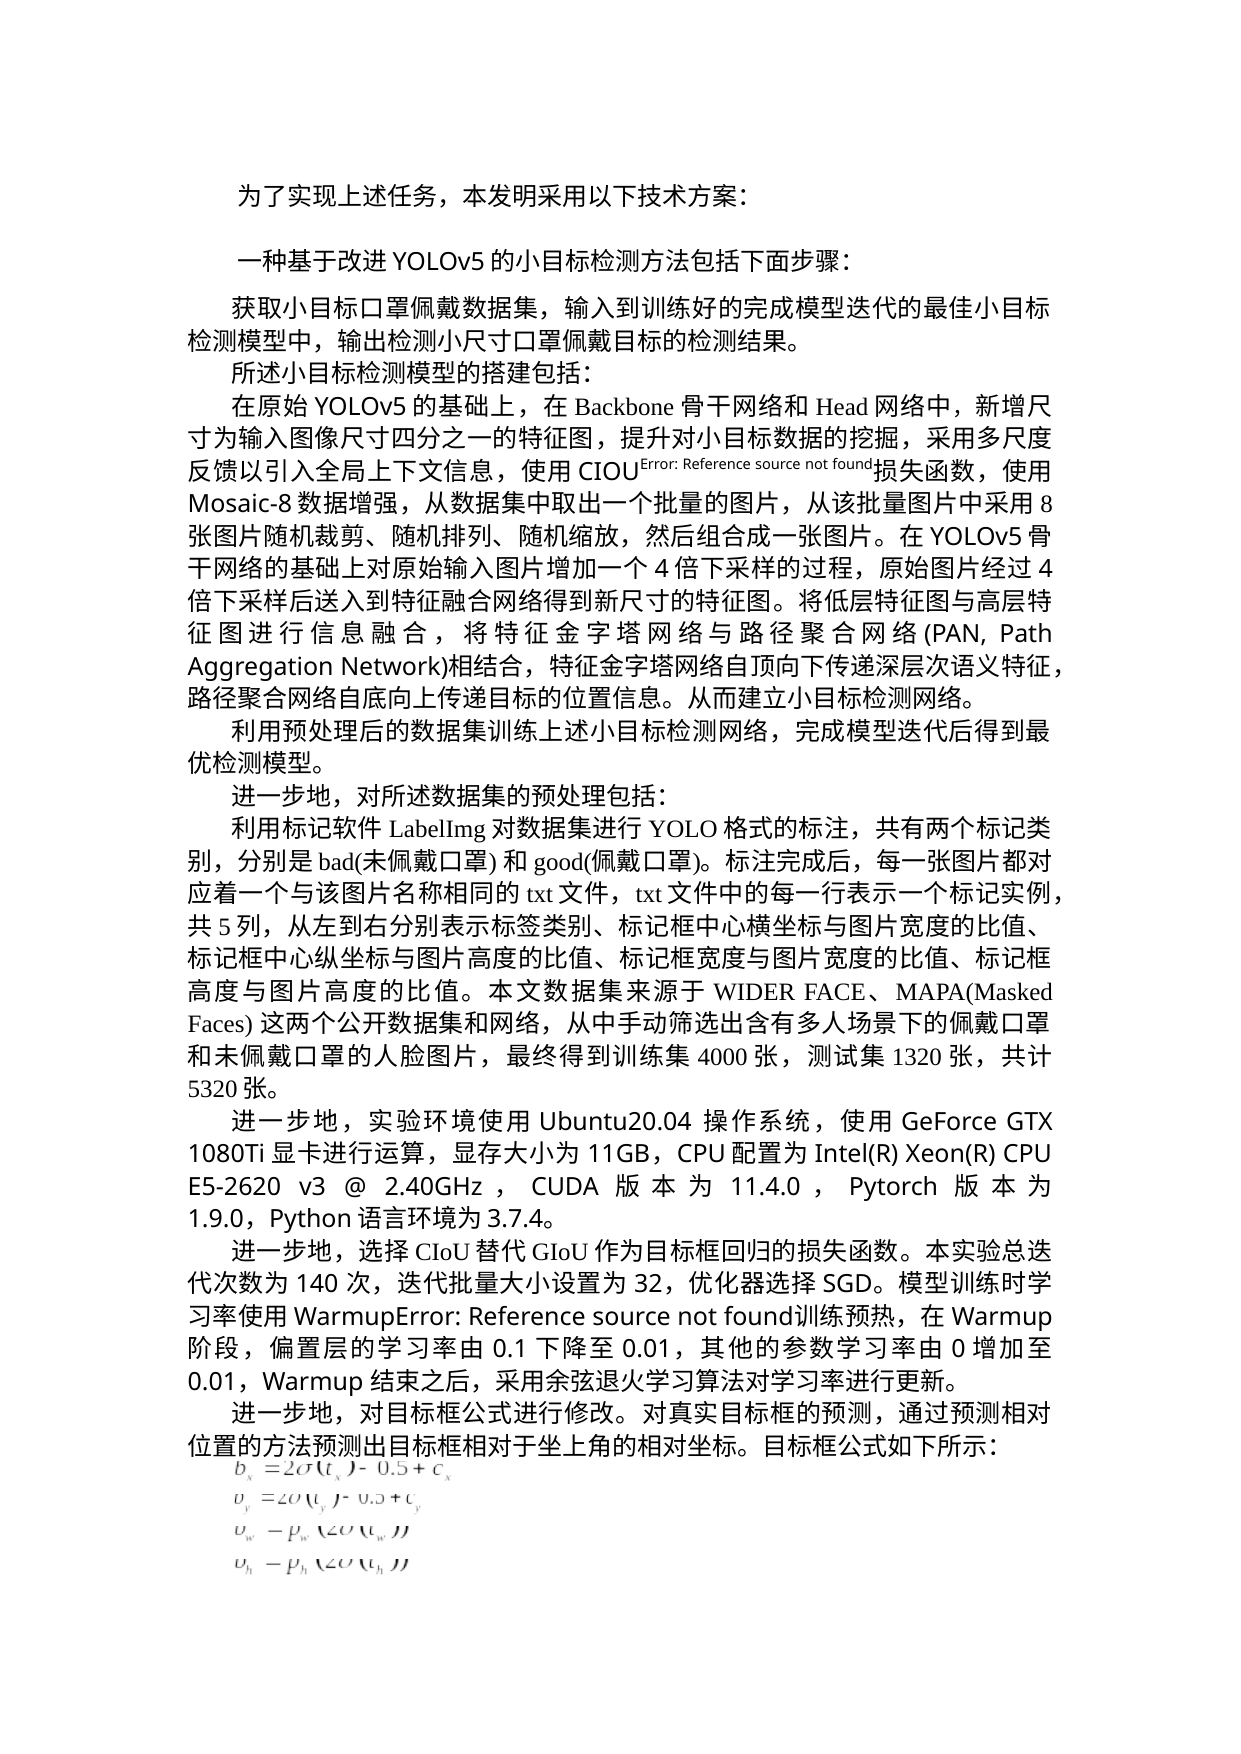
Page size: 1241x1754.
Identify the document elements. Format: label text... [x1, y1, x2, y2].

text 进一步地，实验环境使用Ubuntu20.04 操作系统，使用GeForce GTX 1080Ti显卡进行运算，显存大小为11GB，CPU配置为Intel(R) Xeon(R) CPU E5-2620 v3 @ 2.40GHz，CUDA版本为11.4.0，Pytorch版本为1.9.0，Python语言环境为3.7.4。 [187, 1104, 1053, 1234]
text 获取小目标口罩佩戴数据集，输入到训练好的完成模型迭代的最佳小目标检测模型中，输出检测小尺寸口罩佩戴目标的检测结果。 [187, 292, 1053, 357]
text 所述小目标检测模型的搭建包括： [187, 357, 1053, 389]
text 进一步地，对目标框公式进行修改。对真实目标框的预测，通过预测相对位置的方法预测出目标框相对于坐上角的相对坐标。目标框公式如下所示： [187, 1397, 1053, 1462]
text 为了实现上述任务，本发明采用以下技术方案： [187, 162, 1053, 227]
text 一种基于改进YOLOv5的小目标检测方法包括下面步骤： [187, 227, 1053, 292]
text 进一步地，对所述数据集的预处理包括： [187, 779, 1053, 812]
text 利用标记软件LabelImg对数据集进行YOLO格式的标注，共有两个标记类别，分别是bad(未佩戴口罩) 和good(佩戴口罩)。标注完成后，每一张图片都对应着一个与该图片名称相同的txt文件，txt文件中的每一行表示一个标记实例，共5列，从左到右分别表示标签类别、标记框中心横坐标与图片宽度的比值、标记框中心纵坐标与图片高度的比值、标记框宽度与图片宽度的比值、标记框高度与图片高度的比值。本文数据集来源于WIDER FACE、MAPA(Masked Faces) 这两个公开数据集和网络，从中手动筛选出含有多人场景下的佩戴口罩和未佩戴口罩的人脸图片，最终得到训练集4000张，测试集1320张，共计5320张。 [187, 812, 1053, 1104]
text 利用预处理后的数据集训练上述小目标检测网络，完成模型迭代后得到最优检测模型。 [187, 714, 1053, 779]
